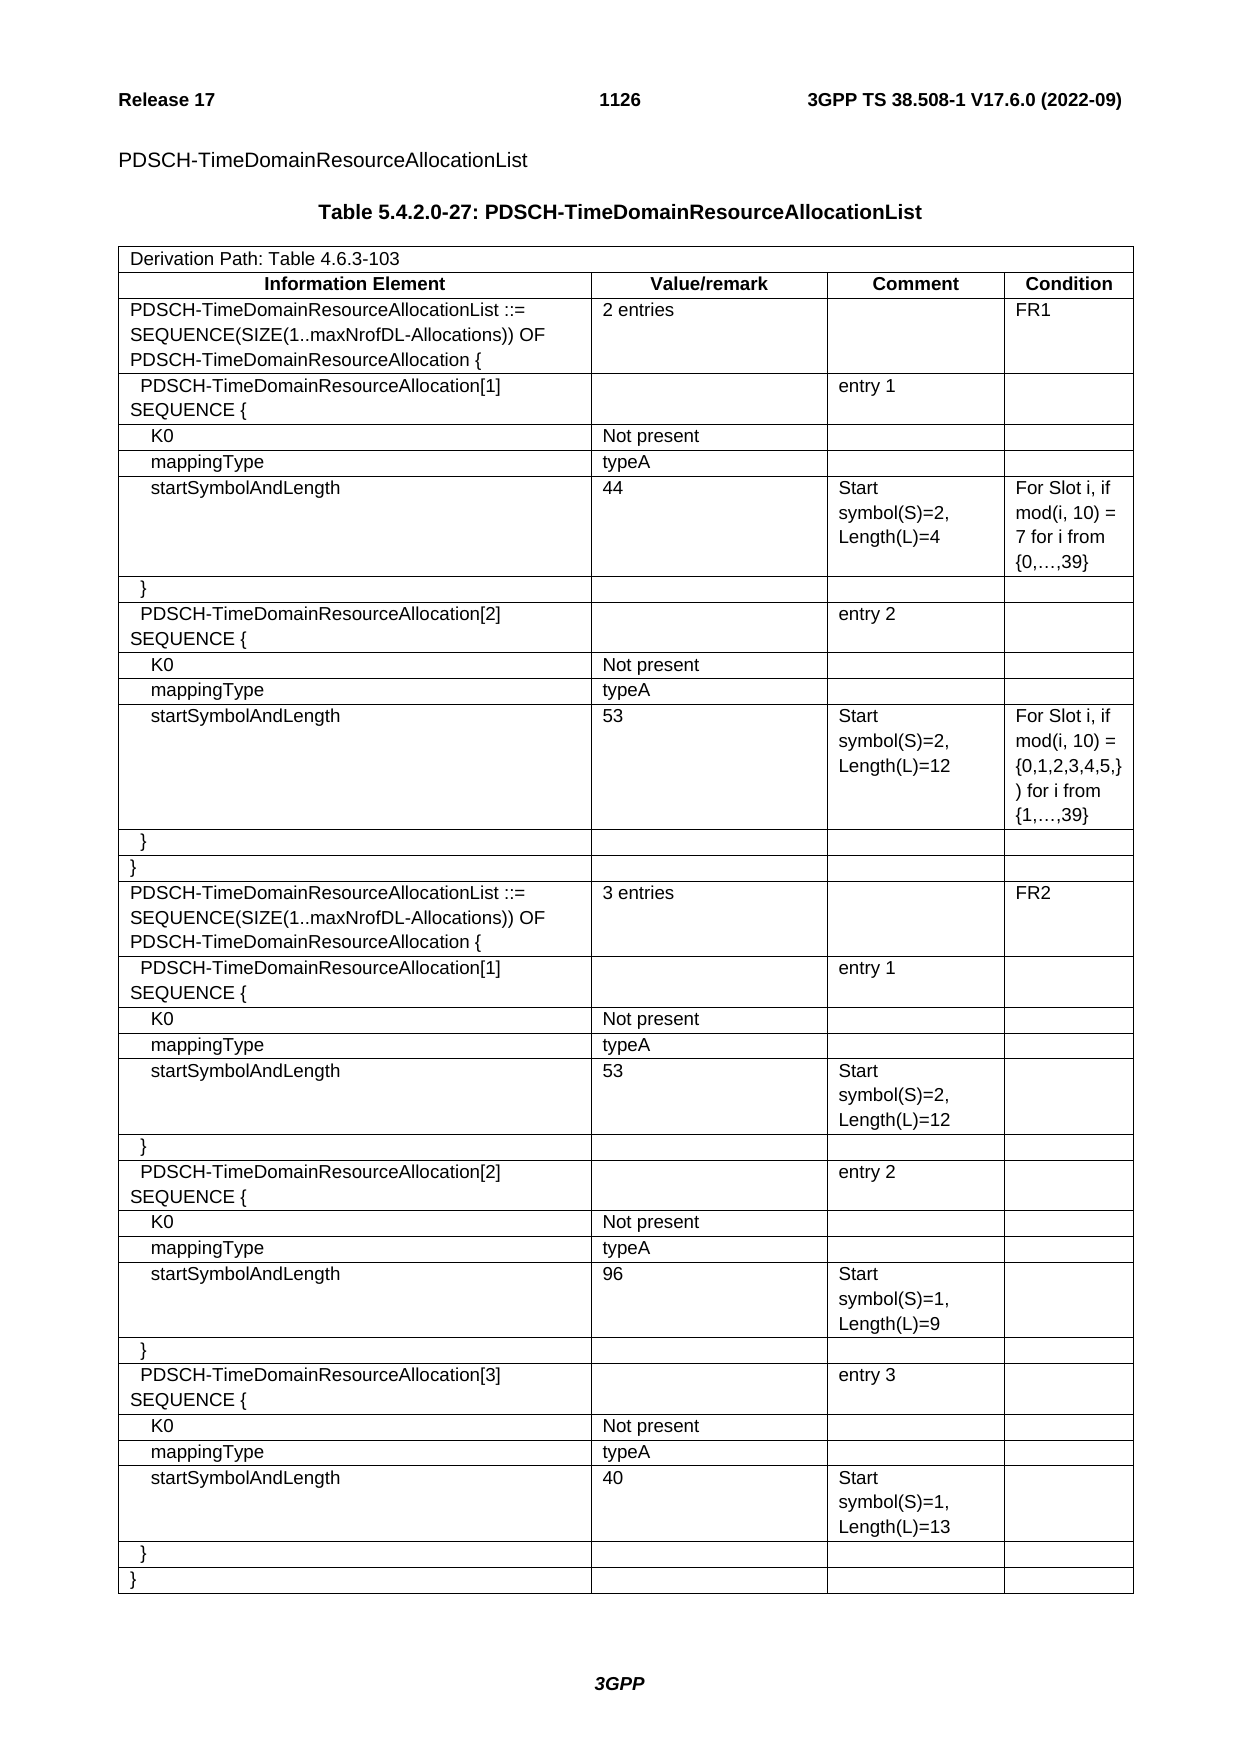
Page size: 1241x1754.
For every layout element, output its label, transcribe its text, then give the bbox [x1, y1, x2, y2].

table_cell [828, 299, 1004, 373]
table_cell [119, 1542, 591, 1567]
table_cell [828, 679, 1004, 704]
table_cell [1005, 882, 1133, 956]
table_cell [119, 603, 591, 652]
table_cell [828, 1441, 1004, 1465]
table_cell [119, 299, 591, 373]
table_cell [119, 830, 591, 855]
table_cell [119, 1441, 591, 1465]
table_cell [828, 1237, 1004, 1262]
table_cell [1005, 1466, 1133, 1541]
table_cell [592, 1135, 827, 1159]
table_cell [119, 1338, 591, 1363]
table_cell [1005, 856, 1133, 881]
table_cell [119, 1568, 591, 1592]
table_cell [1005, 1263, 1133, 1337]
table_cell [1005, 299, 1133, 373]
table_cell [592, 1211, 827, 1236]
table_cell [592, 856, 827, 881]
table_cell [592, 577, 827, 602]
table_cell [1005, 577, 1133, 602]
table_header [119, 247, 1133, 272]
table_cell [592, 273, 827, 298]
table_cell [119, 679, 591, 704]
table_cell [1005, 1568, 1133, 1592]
text Table 5.4.2.0-27: PDSCH-TimeDomainResourceAllocationList [118, 200, 1122, 224]
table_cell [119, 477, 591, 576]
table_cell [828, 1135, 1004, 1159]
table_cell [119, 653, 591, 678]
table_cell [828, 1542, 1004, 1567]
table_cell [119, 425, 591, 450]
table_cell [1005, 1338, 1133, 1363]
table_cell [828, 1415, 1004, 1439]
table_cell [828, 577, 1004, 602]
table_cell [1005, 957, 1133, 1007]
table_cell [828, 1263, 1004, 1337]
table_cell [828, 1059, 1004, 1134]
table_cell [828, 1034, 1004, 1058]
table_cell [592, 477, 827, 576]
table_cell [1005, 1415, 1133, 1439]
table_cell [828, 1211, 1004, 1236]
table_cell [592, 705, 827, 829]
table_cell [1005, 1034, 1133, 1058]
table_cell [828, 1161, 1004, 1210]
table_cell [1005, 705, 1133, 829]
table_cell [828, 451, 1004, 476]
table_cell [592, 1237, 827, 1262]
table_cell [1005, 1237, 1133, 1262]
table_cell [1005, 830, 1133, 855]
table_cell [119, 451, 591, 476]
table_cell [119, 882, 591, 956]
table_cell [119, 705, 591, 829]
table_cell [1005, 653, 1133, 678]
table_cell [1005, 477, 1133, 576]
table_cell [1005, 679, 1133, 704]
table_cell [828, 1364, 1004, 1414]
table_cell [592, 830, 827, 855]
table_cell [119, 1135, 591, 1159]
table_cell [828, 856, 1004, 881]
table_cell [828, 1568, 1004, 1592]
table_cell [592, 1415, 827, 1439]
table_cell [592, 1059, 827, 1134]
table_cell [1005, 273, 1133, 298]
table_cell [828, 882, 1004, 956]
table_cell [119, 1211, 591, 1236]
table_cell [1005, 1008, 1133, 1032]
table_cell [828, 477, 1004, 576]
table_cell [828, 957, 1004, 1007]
text PDSCH-TimeDomainResourceAllocationList [118, 147, 1122, 171]
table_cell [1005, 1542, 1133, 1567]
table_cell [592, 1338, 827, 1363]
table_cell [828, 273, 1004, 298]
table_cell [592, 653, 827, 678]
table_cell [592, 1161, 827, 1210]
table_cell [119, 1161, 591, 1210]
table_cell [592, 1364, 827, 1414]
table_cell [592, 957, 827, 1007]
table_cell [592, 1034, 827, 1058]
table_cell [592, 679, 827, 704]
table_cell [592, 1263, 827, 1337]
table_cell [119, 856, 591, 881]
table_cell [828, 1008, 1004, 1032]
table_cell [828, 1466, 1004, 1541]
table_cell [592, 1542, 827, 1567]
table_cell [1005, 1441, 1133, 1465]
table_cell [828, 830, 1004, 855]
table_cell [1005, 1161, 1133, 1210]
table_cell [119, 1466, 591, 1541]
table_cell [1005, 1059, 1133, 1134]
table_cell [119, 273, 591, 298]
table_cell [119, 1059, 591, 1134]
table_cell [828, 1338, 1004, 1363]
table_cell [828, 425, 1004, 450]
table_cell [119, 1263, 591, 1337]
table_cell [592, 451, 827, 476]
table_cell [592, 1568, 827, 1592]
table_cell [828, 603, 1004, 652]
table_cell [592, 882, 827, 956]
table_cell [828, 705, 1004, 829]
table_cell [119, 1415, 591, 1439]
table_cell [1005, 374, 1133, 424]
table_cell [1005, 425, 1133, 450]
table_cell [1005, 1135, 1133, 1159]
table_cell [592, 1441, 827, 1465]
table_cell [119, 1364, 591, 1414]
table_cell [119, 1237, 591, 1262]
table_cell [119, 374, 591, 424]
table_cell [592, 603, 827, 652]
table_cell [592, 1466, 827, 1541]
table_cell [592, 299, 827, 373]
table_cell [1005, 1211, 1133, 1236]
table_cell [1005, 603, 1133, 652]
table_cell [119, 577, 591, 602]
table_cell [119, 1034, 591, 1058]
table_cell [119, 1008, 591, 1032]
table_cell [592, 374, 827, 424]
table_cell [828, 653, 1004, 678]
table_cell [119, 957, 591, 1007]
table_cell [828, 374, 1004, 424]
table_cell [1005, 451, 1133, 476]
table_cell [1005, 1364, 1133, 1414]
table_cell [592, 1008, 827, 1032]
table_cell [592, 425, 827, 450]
